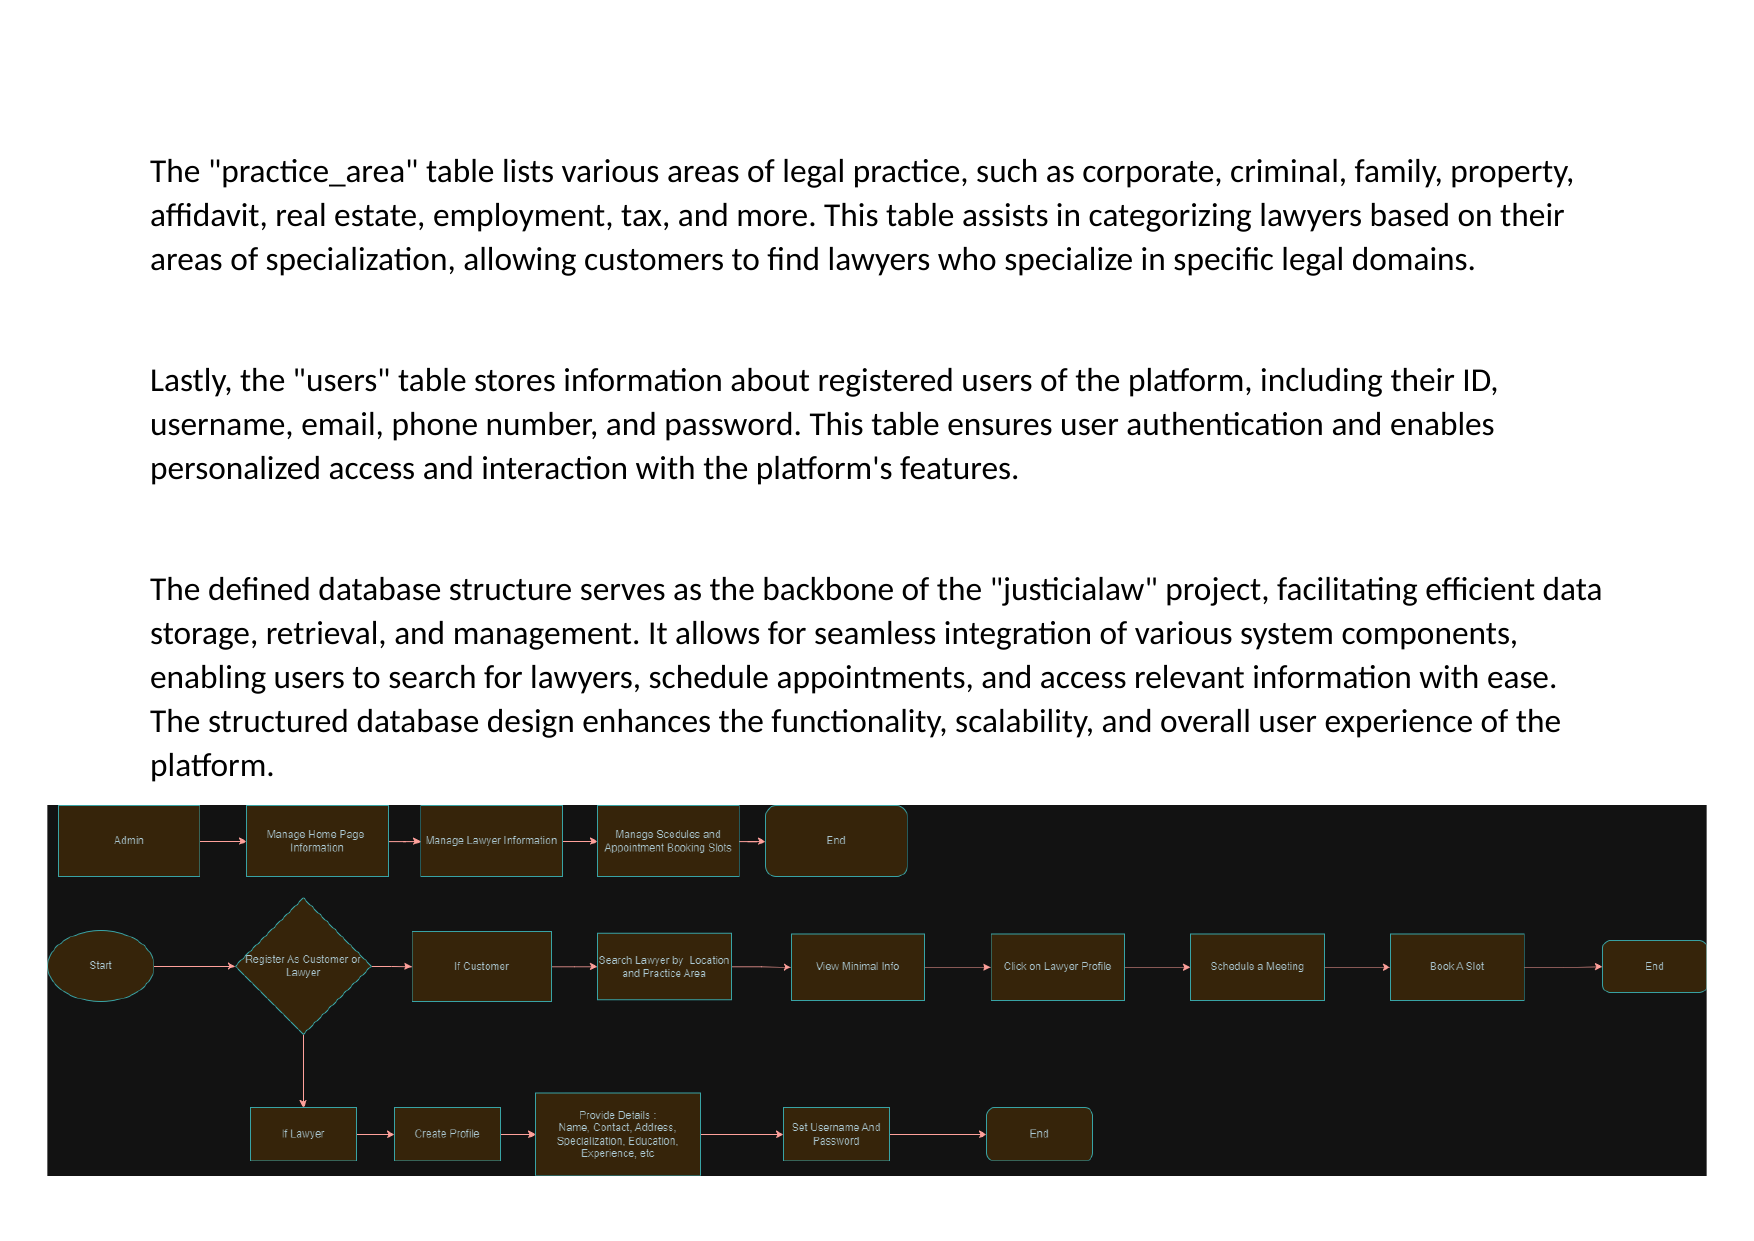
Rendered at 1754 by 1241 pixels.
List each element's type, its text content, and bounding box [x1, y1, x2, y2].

picture [47, 805, 1707, 1176]
text Lastly, the "users" table stores information about registered users of the platform, including their ID, username, email, phone number, and password. This table ensures user authentication and enables personalized access and interaction with the platform's features. [150, 359, 1604, 488]
text The "practice_area" table lists various areas of legal practice, such as corporate, criminal, family, property, affidavit, real estate, employment, tax, and more. This table assists in categorizing lawyers based on their areas of specialization, allowing customers to find lawyers who specialize in specific legal domains. [150, 150, 1604, 279]
text The defined database structure serves as the backbone of the "justicialaw" project, facilitating efficient data storage, retrieval, and management. It allows for seamless integration of various system components, enabling users to search for lawyers, schedule appointments, and access relevant information with ease. The structured database design enhances the functionality, scalability, and overall user experience of the platform. [150, 568, 1604, 785]
